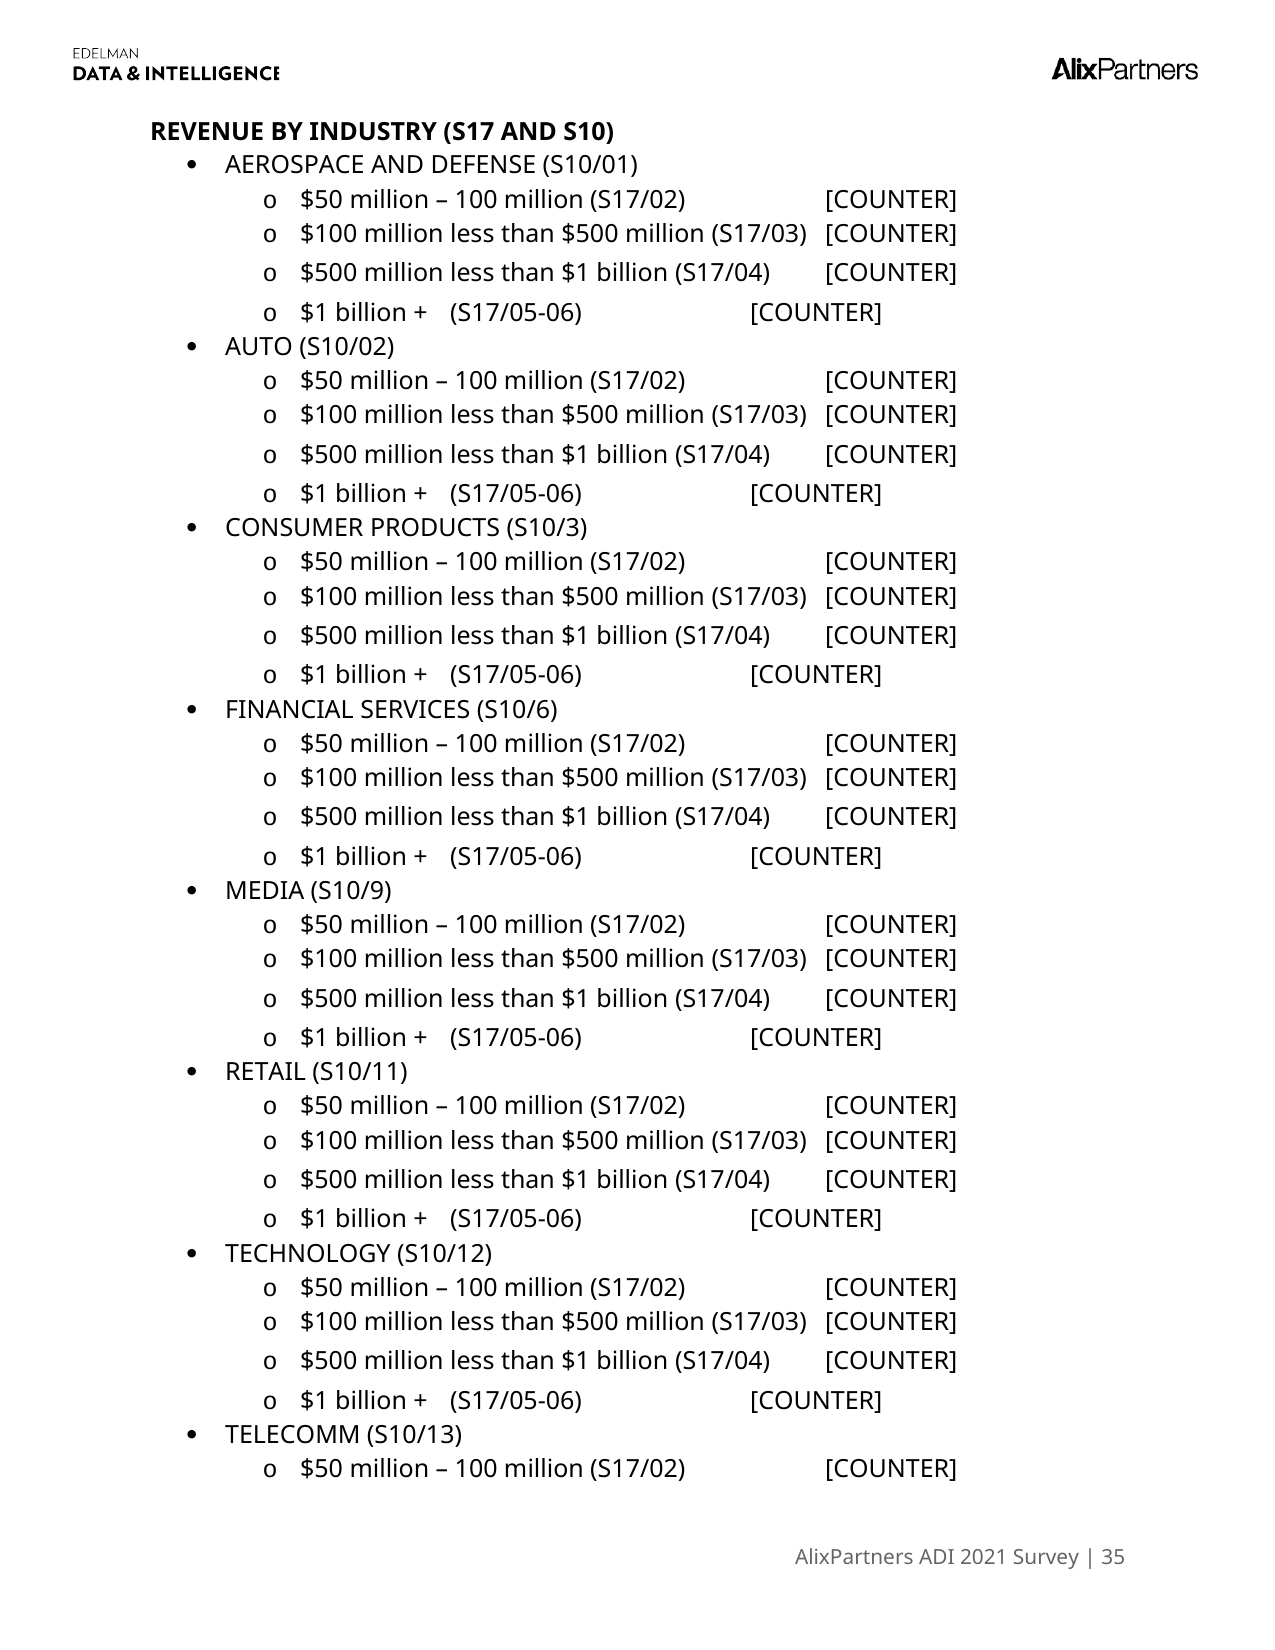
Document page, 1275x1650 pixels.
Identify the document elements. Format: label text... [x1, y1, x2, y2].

list CONSUMER PRODUCTS (S10/3) [187, 510, 1125, 544]
list TELECOMM (S10/13) [187, 1417, 1125, 1451]
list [262, 1343, 1125, 1377]
list RETAIL (S10/11) [187, 1054, 1125, 1088]
list $50 million – 100 million (S17/02) [COUNTER] [262, 1269, 1125, 1304]
list $100 million less than $500 million (S17/03) [COUNTER] [262, 216, 1125, 250]
list $100 million less than $500 million (S17/03) [COUNTER] [262, 578, 1125, 612]
list $50 million – 100 million (S17/02) [COUNTER] [262, 544, 1125, 578]
text REVENUE BY INDUSTRY (S17 AND S10) [150, 113, 1125, 147]
picture [72, 46, 280, 84]
list $100 million less than $500 million (S17/03) [COUNTER] [262, 759, 1125, 794]
list FINANCIAL SERVICES (S10/6) [187, 691, 1125, 725]
picture [1027, 47, 1222, 92]
list $1 billion + (S17/05-06) [COUNTER] [262, 1382, 1125, 1417]
list $1 billion + (S17/05-06) [COUNTER] [262, 294, 1125, 328]
list $1 billion + (S17/05-06) [COUNTER] [262, 476, 1125, 510]
list $500 million less than $1 billion (S17/04) [COUNTER] [262, 255, 1125, 289]
list $50 million – 100 million (S17/02) [COUNTER] [262, 1451, 1125, 1485]
list AUTO (S10/02) [187, 328, 1125, 363]
list AEROSPACE AND DEFENSE (S10/01) [187, 147, 1125, 181]
list $500 million less than $1 billion (S17/04) [COUNTER] [262, 1162, 1125, 1196]
list $50 million – 100 million (S17/02) [COUNTER] [262, 181, 1125, 216]
list $50 million – 100 million (S17/02) [COUNTER] [262, 907, 1125, 941]
list $100 million less than $500 million (S17/03) [COUNTER] [262, 397, 1125, 431]
list $500 million less than $1 billion (S17/04) [COUNTER] [262, 980, 1125, 1014]
list $500 million less than $1 billion (S17/04) [COUNTER] [262, 799, 1125, 833]
list $50 million – 100 million (S17/02) [COUNTER] [262, 363, 1125, 397]
list $100 million less than $500 million (S17/03) [COUNTER] [262, 941, 1125, 975]
list $500 million less than $1 billion (S17/04) [COUNTER] [262, 436, 1125, 471]
list $1 billion + (S17/05-06) [COUNTER] [262, 657, 1125, 691]
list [262, 1304, 1125, 1338]
list $50 million – 100 million (S17/02) [COUNTER] [262, 1088, 1125, 1122]
list $1 billion + (S17/05-06) [COUNTER] [262, 1020, 1125, 1054]
list MEDIA (S10/9) [187, 873, 1125, 907]
list $100 million less than $500 million (S17/03) [COUNTER] [262, 1122, 1125, 1157]
list $1 billion + (S17/05-06) [COUNTER] [262, 1201, 1125, 1235]
list $1 billion + (S17/05-06) [COUNTER] [262, 838, 1125, 873]
list $50 million – 100 million (S17/02) [COUNTER] [262, 725, 1125, 759]
list $500 million less than $1 billion (S17/04) [COUNTER] [262, 618, 1125, 652]
list TECHNOLOGY (S10/12) [187, 1235, 1125, 1269]
